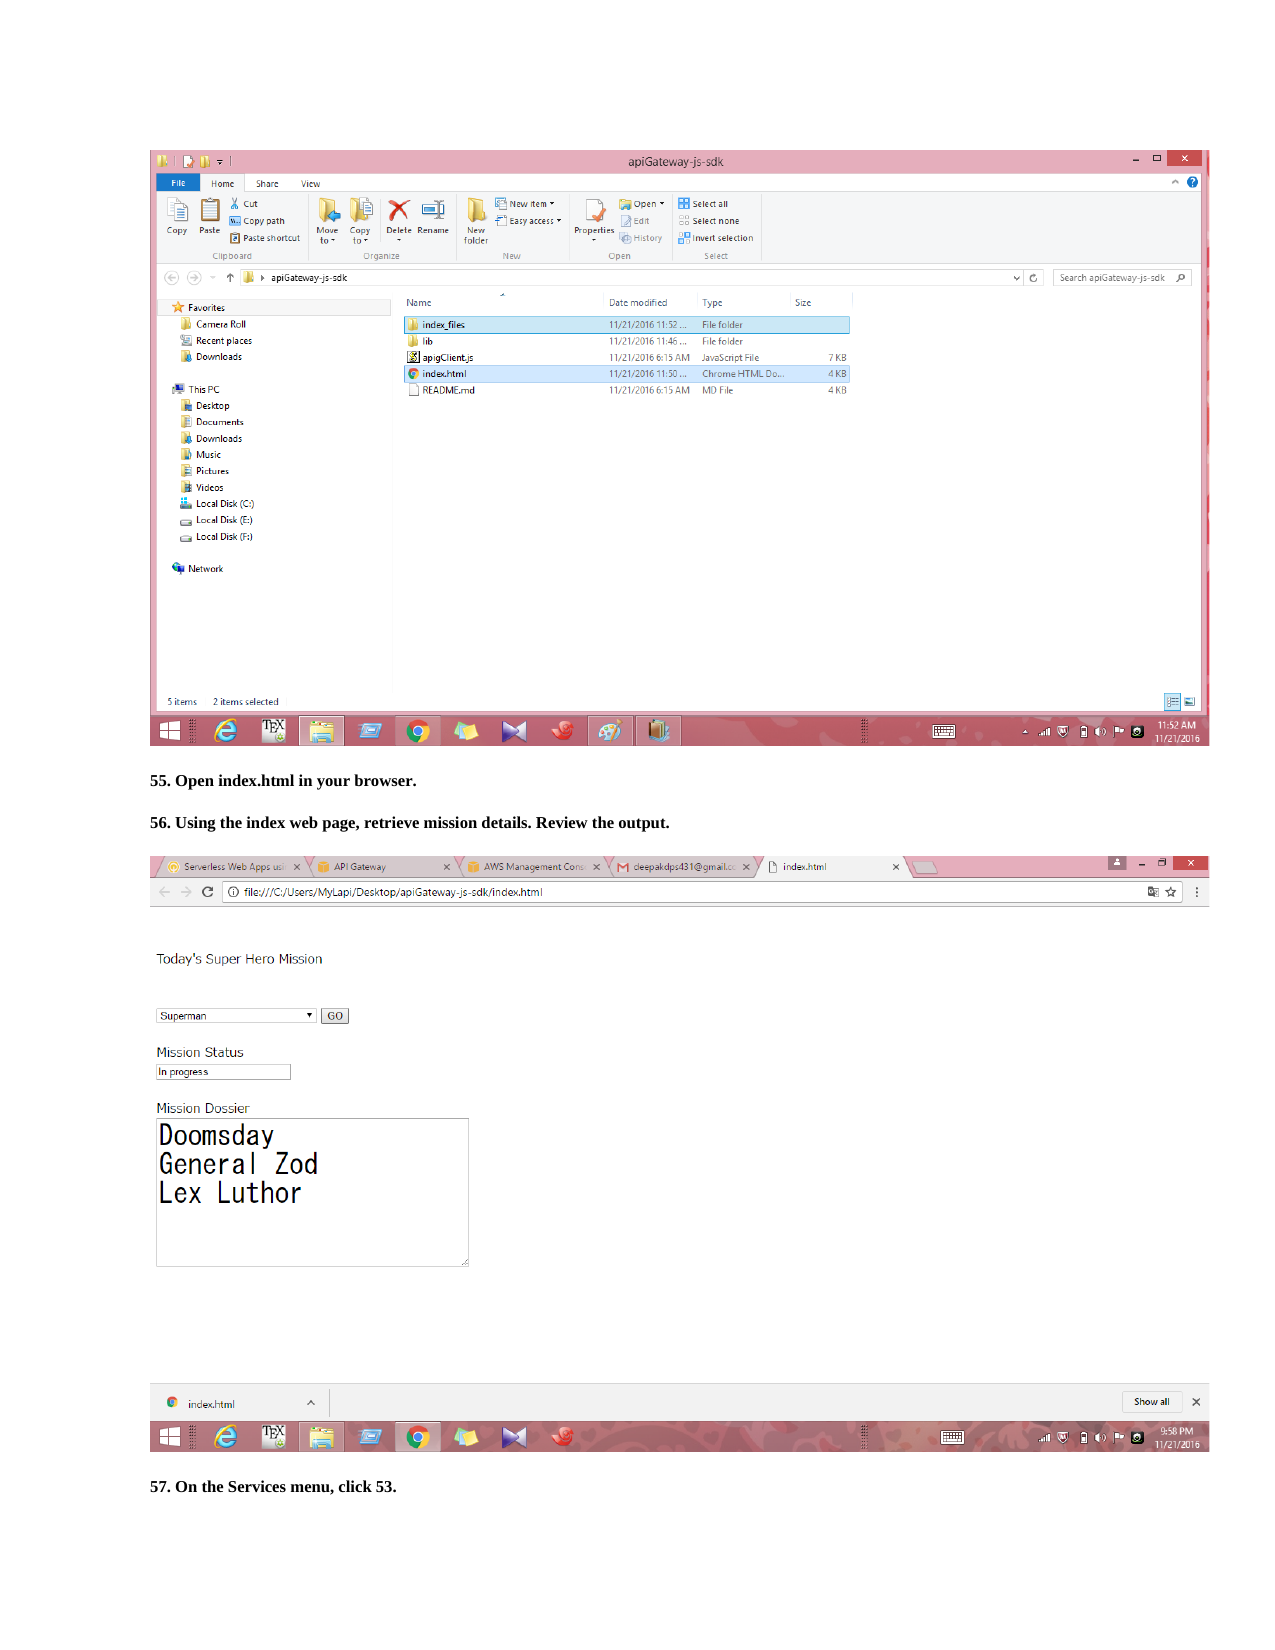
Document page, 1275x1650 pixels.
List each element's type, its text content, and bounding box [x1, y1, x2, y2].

picture [150, 856, 1210, 1452]
text 56. Using the index web page, retrieve mission details. Review the output. [150, 813, 1209, 832]
text 55. Open index.html in your browser. [150, 770, 1209, 789]
picture [150, 150, 1210, 746]
text 57. On the Services menu, click 53. [150, 1476, 1209, 1496]
